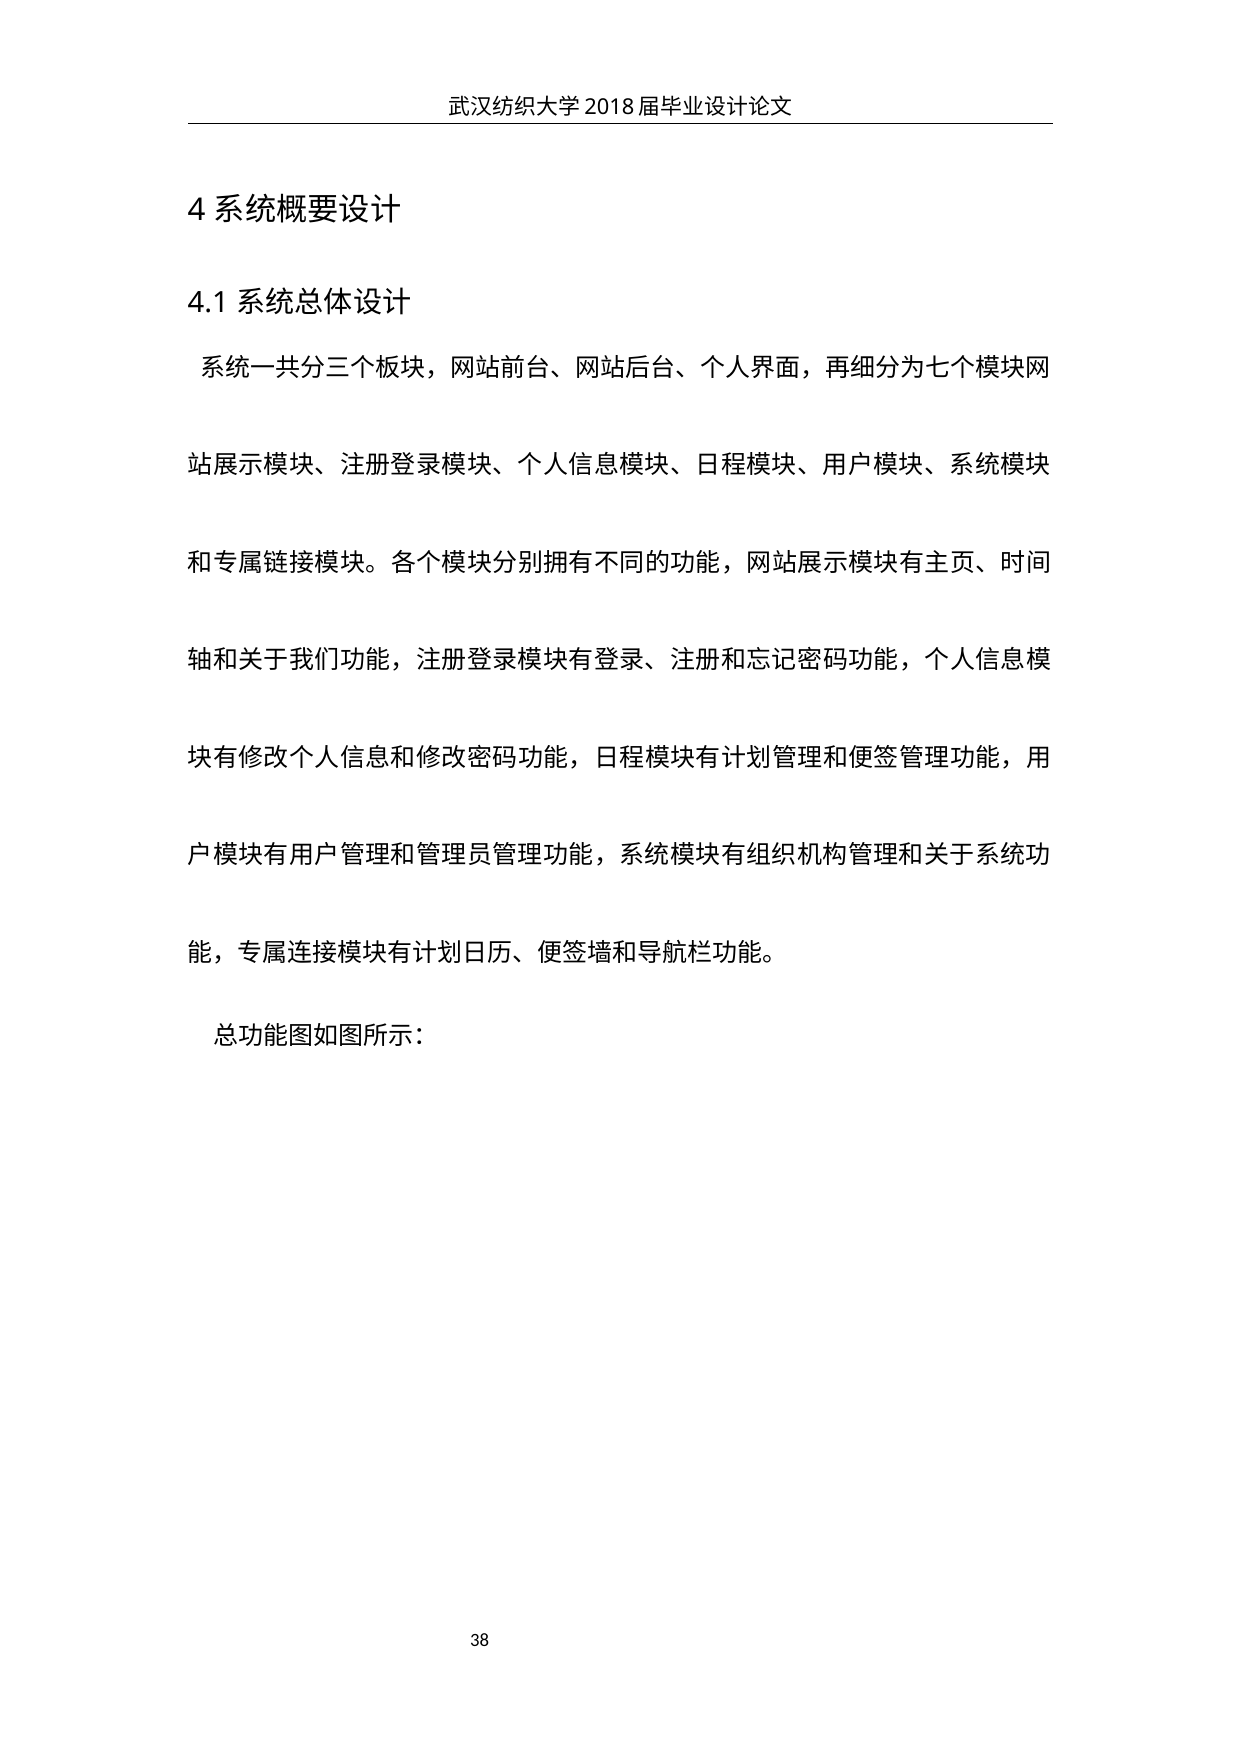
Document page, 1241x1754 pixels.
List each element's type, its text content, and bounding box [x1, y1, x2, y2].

text 总功能图如图所示： [187, 1001, 1053, 1066]
text 系统一共分三个板块，网站前台、网站后台、个人界面，再细分为七个模块网站展示模块、注册登录模块、个人信息模块、日程模块、用户模块、系统模块和专属链接模块。各个模块分别拥有不同的功能，网站展示模块有主页、时间轴和关于我们功能，注册登录模块有登录、注册和忘记密码功能，个人信息模块有修改个人信息和修改密码功能，日程模块有计划管理和便签管理功能，用户模块有用户管理和管理员管理功能，系统模块有组织机构管理和关于系统功能，专属连接模块有计划日历、便签墙和导航栏功能。 [187, 333, 1053, 983]
text 4.1 系统总体设计 [187, 268, 1053, 333]
text 4 系统概要设计 [187, 174, 1053, 239]
